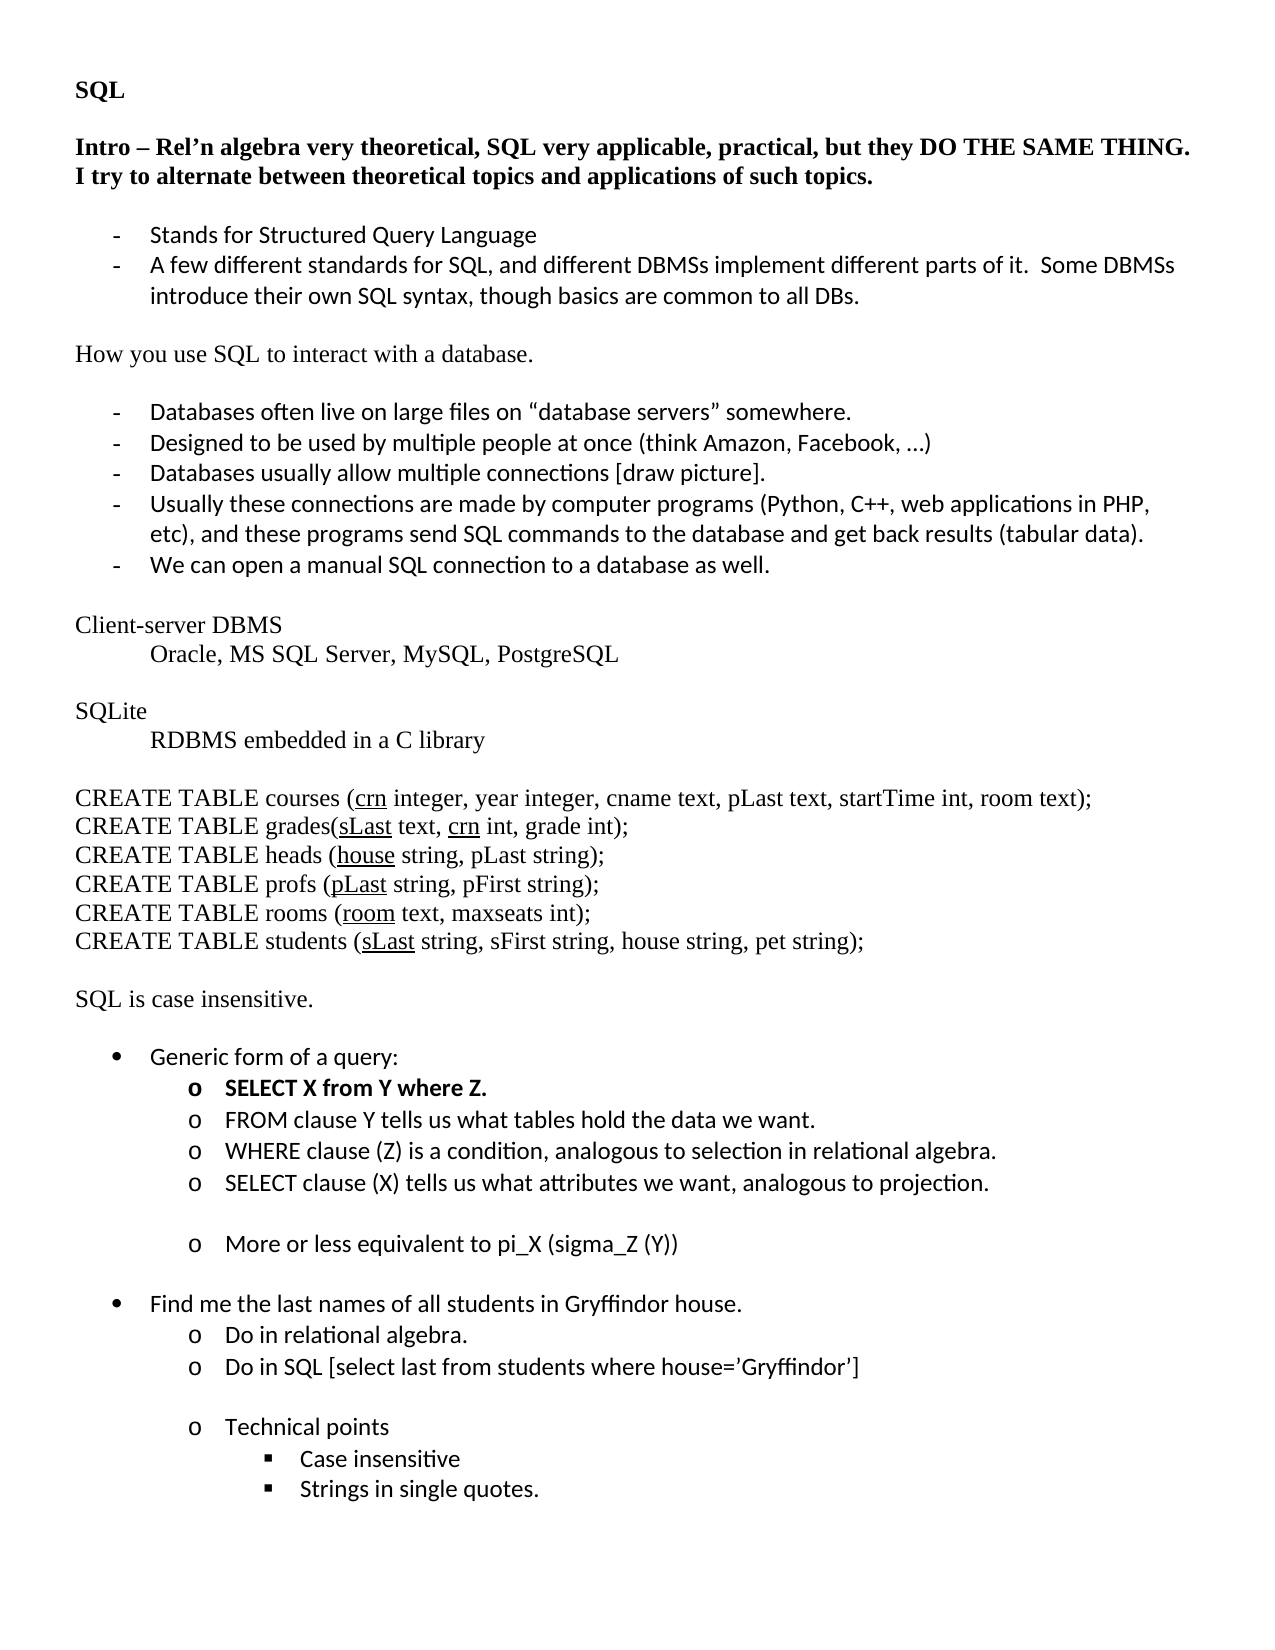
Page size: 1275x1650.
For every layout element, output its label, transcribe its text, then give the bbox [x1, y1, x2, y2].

list SELECT clause (X) tells us what attributes we want, analogous to projection. [187, 1167, 1200, 1199]
text CREATE TABLE grades(sLast text, crn int, grade int); [75, 811, 1200, 840]
text CREATE TABLE students (sLast string, sFirst string, house string, pet string); [75, 926, 1200, 984]
list Stands for Structured Query Language [112, 219, 1200, 249]
list Usually these connections are made by computer programs (Python, C++, web applications in PHP, etc), and these programs send SQL commands to the database and get back results (tabular data). [112, 488, 1200, 549]
text Oracle, MS SQL Server, MySQL, PostgreSQL [75, 639, 1200, 668]
list We can open a manual SQL connection to a database as well. [112, 549, 1200, 610]
text SQL [75, 75, 1200, 104]
list Databases often live on large files on “database servers” somewhere. [112, 397, 1200, 427]
text CREATE TABLE courses (crn integer, year integer, cname text, pLast text, startTime int, room text); [75, 783, 1200, 811]
text SQL is case insensitive. [75, 984, 1200, 1013]
list SELECT X from Y where Z. [187, 1072, 1200, 1104]
text CREATE TABLE rooms (room text, maxseats int); [75, 898, 1200, 926]
list Do in relational algebra. [187, 1319, 1200, 1351]
list FROM clause Y tells us what tables hold the data we want. [187, 1104, 1200, 1136]
text CREATE TABLE heads (house string, pLast string); [75, 840, 1200, 869]
text CREATE TABLE profs (pLast string, pFirst string); [75, 869, 1200, 898]
list Strings in single quotes. [262, 1473, 1200, 1504]
list A few different standards for SQL, and different DBMSs implement different parts of it. Some DBMSs introduce their own SQL syntax, though basics are common to all DBs. [112, 249, 1200, 310]
list Designed to be used by multiple people at once (think Amazon, Facebook, …) [112, 427, 1200, 458]
text How you use SQL to interact with a database. [75, 339, 1200, 368]
list More or less equivalent to pi_X (sigma_Z (Y)) [187, 1228, 1200, 1259]
list Databases usually allow multiple connections [draw picture]. [112, 458, 1200, 488]
text RDBMS embedded in a C library [75, 725, 1200, 754]
list Case insensitive [262, 1443, 1200, 1473]
text Intro – Rel’n algebra very theoretical, SQL very applicable, practical, but they DO THE SAME THING. I try to alternate between theoretical topics and applications of such topics. [75, 132, 1200, 190]
list Do in SQL [select last from students where house=’Gryffindor’] [187, 1351, 1200, 1382]
text SQLite [75, 696, 1200, 725]
list Find me the last names of all students in Gryffindor house. [112, 1288, 1200, 1319]
list Generic form of a query: [112, 1041, 1200, 1072]
text Client-server DBMS [75, 610, 1200, 639]
list WHERE clause (Z) is a condition, analogous to selection in relational algebra. [187, 1136, 1200, 1167]
list Technical points [187, 1411, 1200, 1443]
